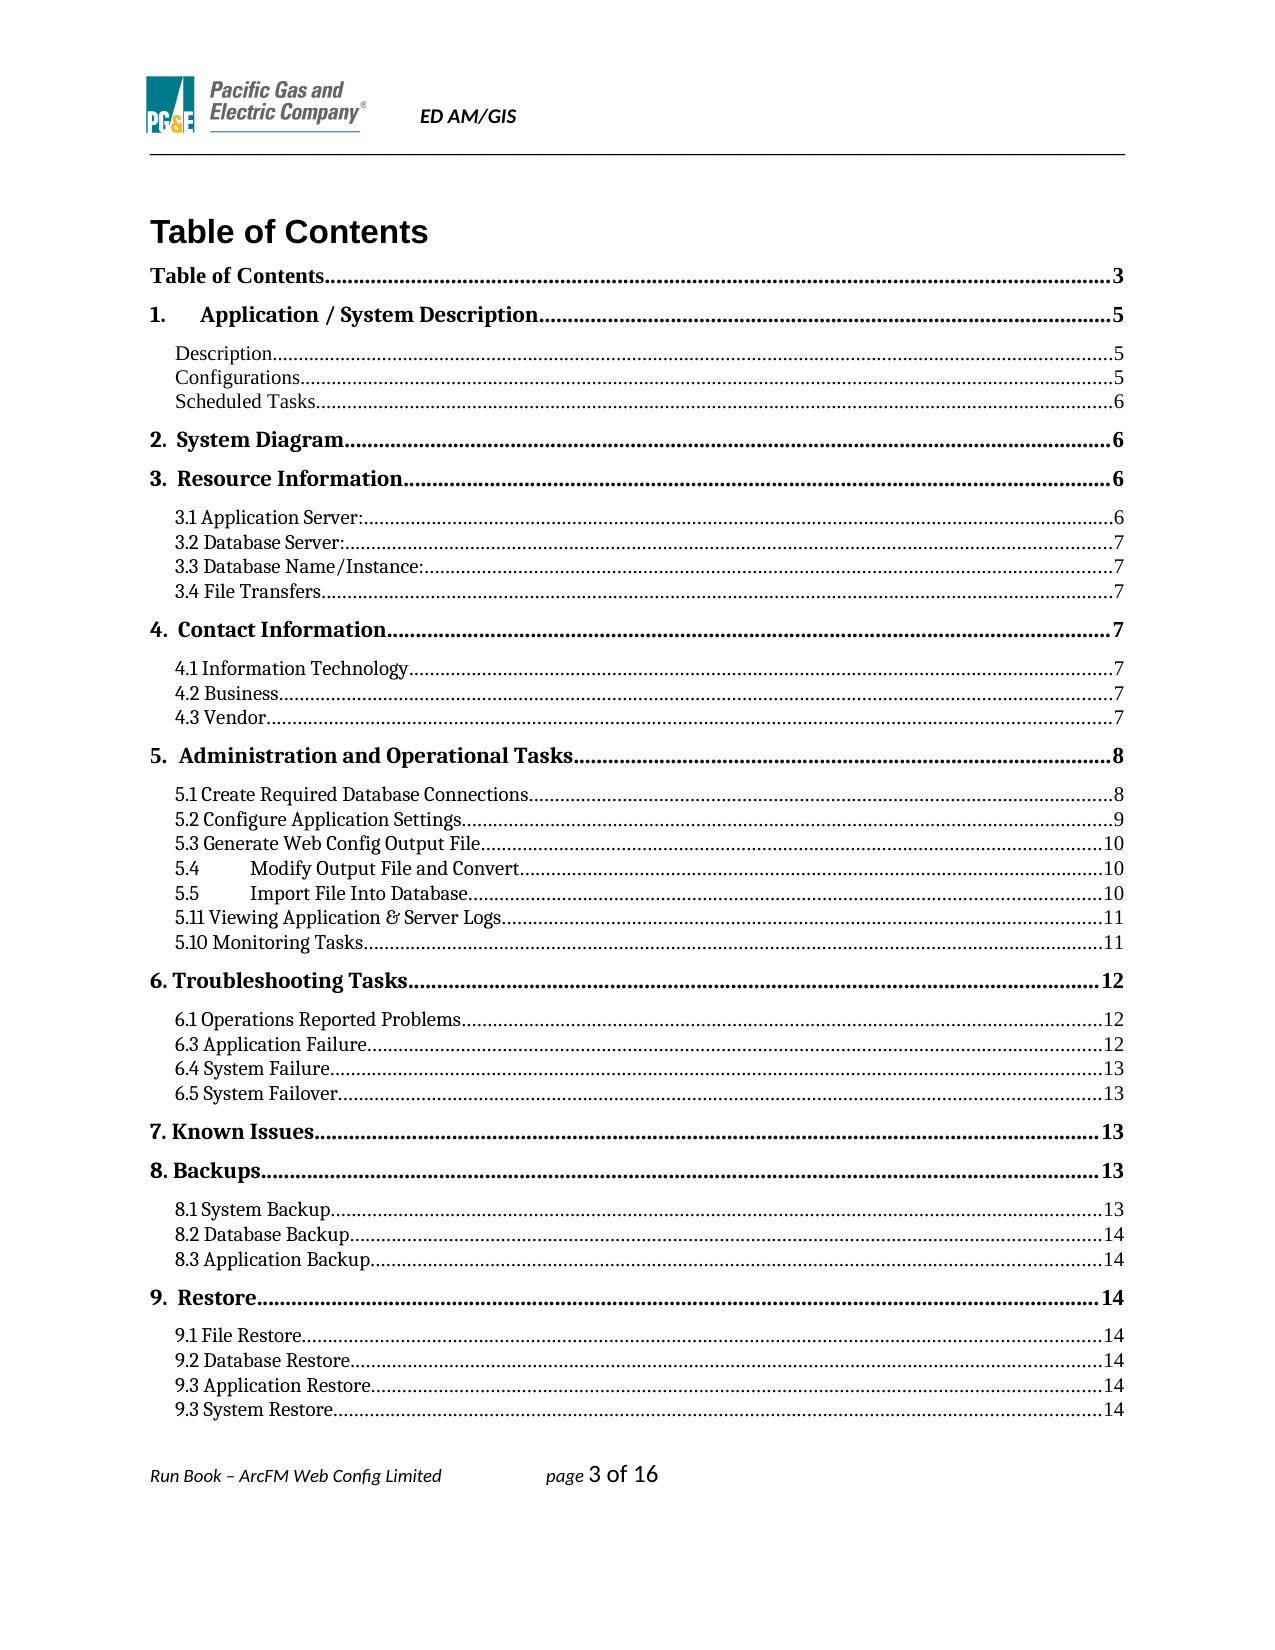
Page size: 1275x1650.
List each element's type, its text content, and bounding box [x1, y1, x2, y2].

text 9.3 Application Restore 14 [175, 1373, 1125, 1397]
text 3. Resource Information 6 [150, 465, 1125, 492]
text Table of Contents 3 [150, 263, 1125, 289]
text 5.4 Modify Output File and Convert 10 [175, 856, 1125, 881]
text 4.3 Vendor 7 [175, 705, 1125, 730]
text 5.2 Configure Application Settings 9 [175, 807, 1125, 831]
text 3.4 File Transfers 7 [175, 579, 1125, 604]
text 6. Troubleshooting Tasks 12 [150, 967, 1125, 994]
text 3.1 Application Server: 6 [175, 505, 1125, 529]
text 4.2 Business 7 [175, 680, 1125, 705]
text 9.1 File Restore 14 [175, 1323, 1125, 1348]
text 5.1 Create Required Database Connections 8 [175, 782, 1125, 807]
text 5.5 Import File Into Database 10 [175, 881, 1125, 905]
text 3.2 Database Server: 7 [175, 529, 1125, 554]
text 7. Known Issues 13 [150, 1118, 1125, 1145]
text 9.2 Database Restore 14 [175, 1348, 1125, 1373]
text Description 5 [175, 341, 1125, 365]
text 8.1 System Backup 13 [175, 1197, 1125, 1222]
text 4. Contact Information 7 [150, 616, 1125, 643]
text 1. Application / System Description 5 [150, 301, 1125, 328]
text Configurations 5 [175, 365, 1125, 389]
text 6.1 Operations Reported Problems 12 [175, 1007, 1125, 1031]
text 8.2 Database Backup 14 [175, 1222, 1125, 1247]
text 6.3 Application Failure 12 [175, 1031, 1125, 1056]
text 3.3 Database Name/Instance: 7 [175, 554, 1125, 579]
text 2. System Diagram 6 [150, 426, 1125, 453]
text 6.4 System Failure 13 [175, 1056, 1125, 1081]
text 8.3 Application Backup 14 [175, 1247, 1125, 1271]
text 9. Restore 14 [150, 1284, 1125, 1311]
text 4.1 Information Technology 7 [175, 656, 1125, 680]
text 8. Backups 13 [150, 1158, 1125, 1185]
text Scheduled Tasks 6 [175, 389, 1125, 413]
text 5. Administration and Operational Tasks 8 [150, 742, 1125, 769]
text 5.3 Generate Web Config Output File 10 [175, 831, 1125, 856]
text 9.3 System Restore 14 [175, 1397, 1125, 1422]
text 5.10 Monitoring Tasks 11 [175, 930, 1125, 955]
text 5.11 Viewing Application & Server Logs 11 [175, 905, 1125, 930]
text 6.5 System Failover 13 [175, 1081, 1125, 1106]
subtitle Table of Contents [150, 212, 1125, 250]
